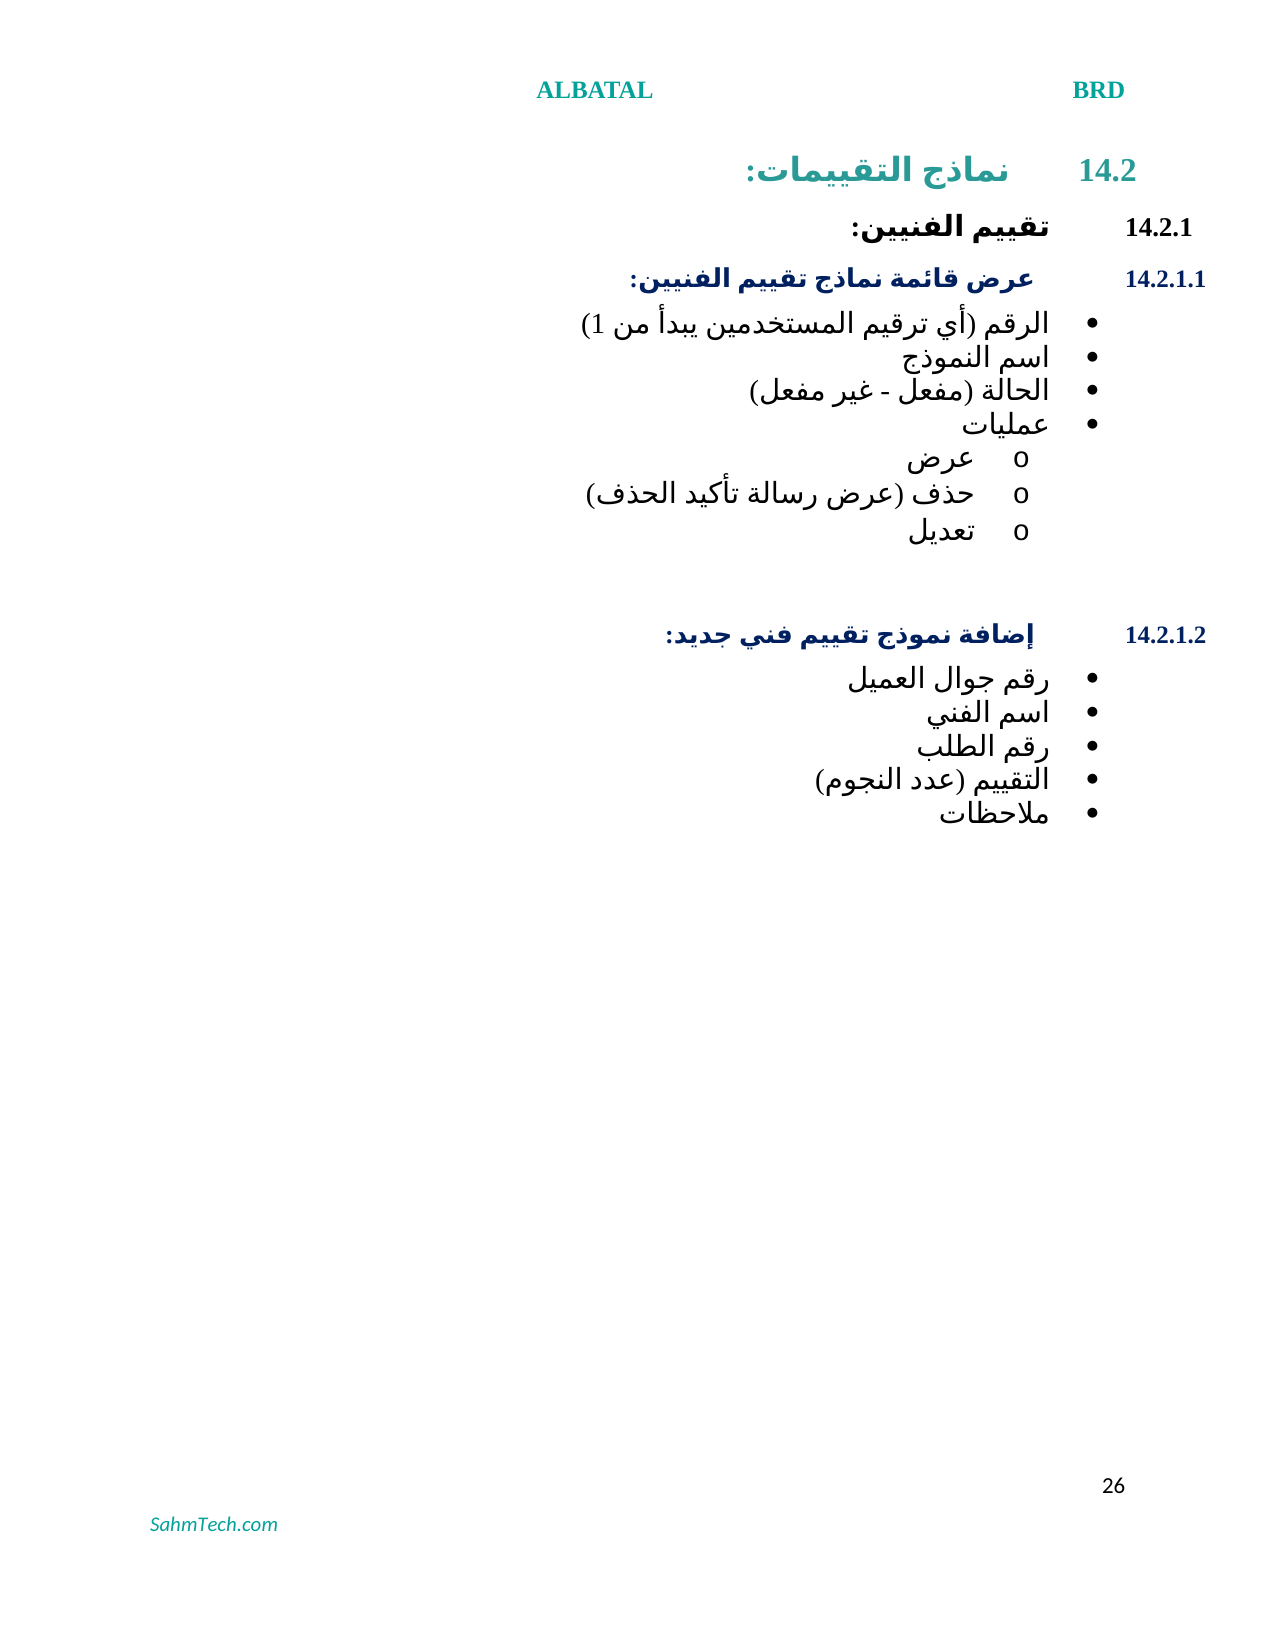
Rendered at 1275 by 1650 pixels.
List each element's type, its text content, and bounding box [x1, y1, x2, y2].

subtitle تقييم الفنيين: [150, 209, 1125, 243]
subtitle عرض قائمة نماذج تقييم الفنيين: [150, 263, 1125, 293]
list ملاحظات [150, 796, 1087, 829]
list اسم الفني [150, 695, 1087, 729]
subtitle إضافة نموذج تقييم فني جديد: [150, 619, 1125, 649]
list الرقم (أي ترقيم المستخدمين يبدأ من 1) [150, 306, 1087, 340]
list حذف (عرض رسالة تأكيد الحذف) [150, 477, 1012, 513]
list رقم الطلب [150, 729, 1087, 762]
list تعديل [150, 513, 1012, 549]
subtitle نماذج التقييمات: [150, 150, 1078, 188]
list عمليات [150, 407, 1087, 441]
list اسم النموذج [150, 340, 1087, 373]
list رقم جوال العميل [150, 661, 1087, 695]
list الحالة (مفعل - غير مفعل) [150, 373, 1087, 407]
list عرض [150, 441, 1012, 477]
list التقييم (عدد النجوم) [150, 762, 1087, 796]
